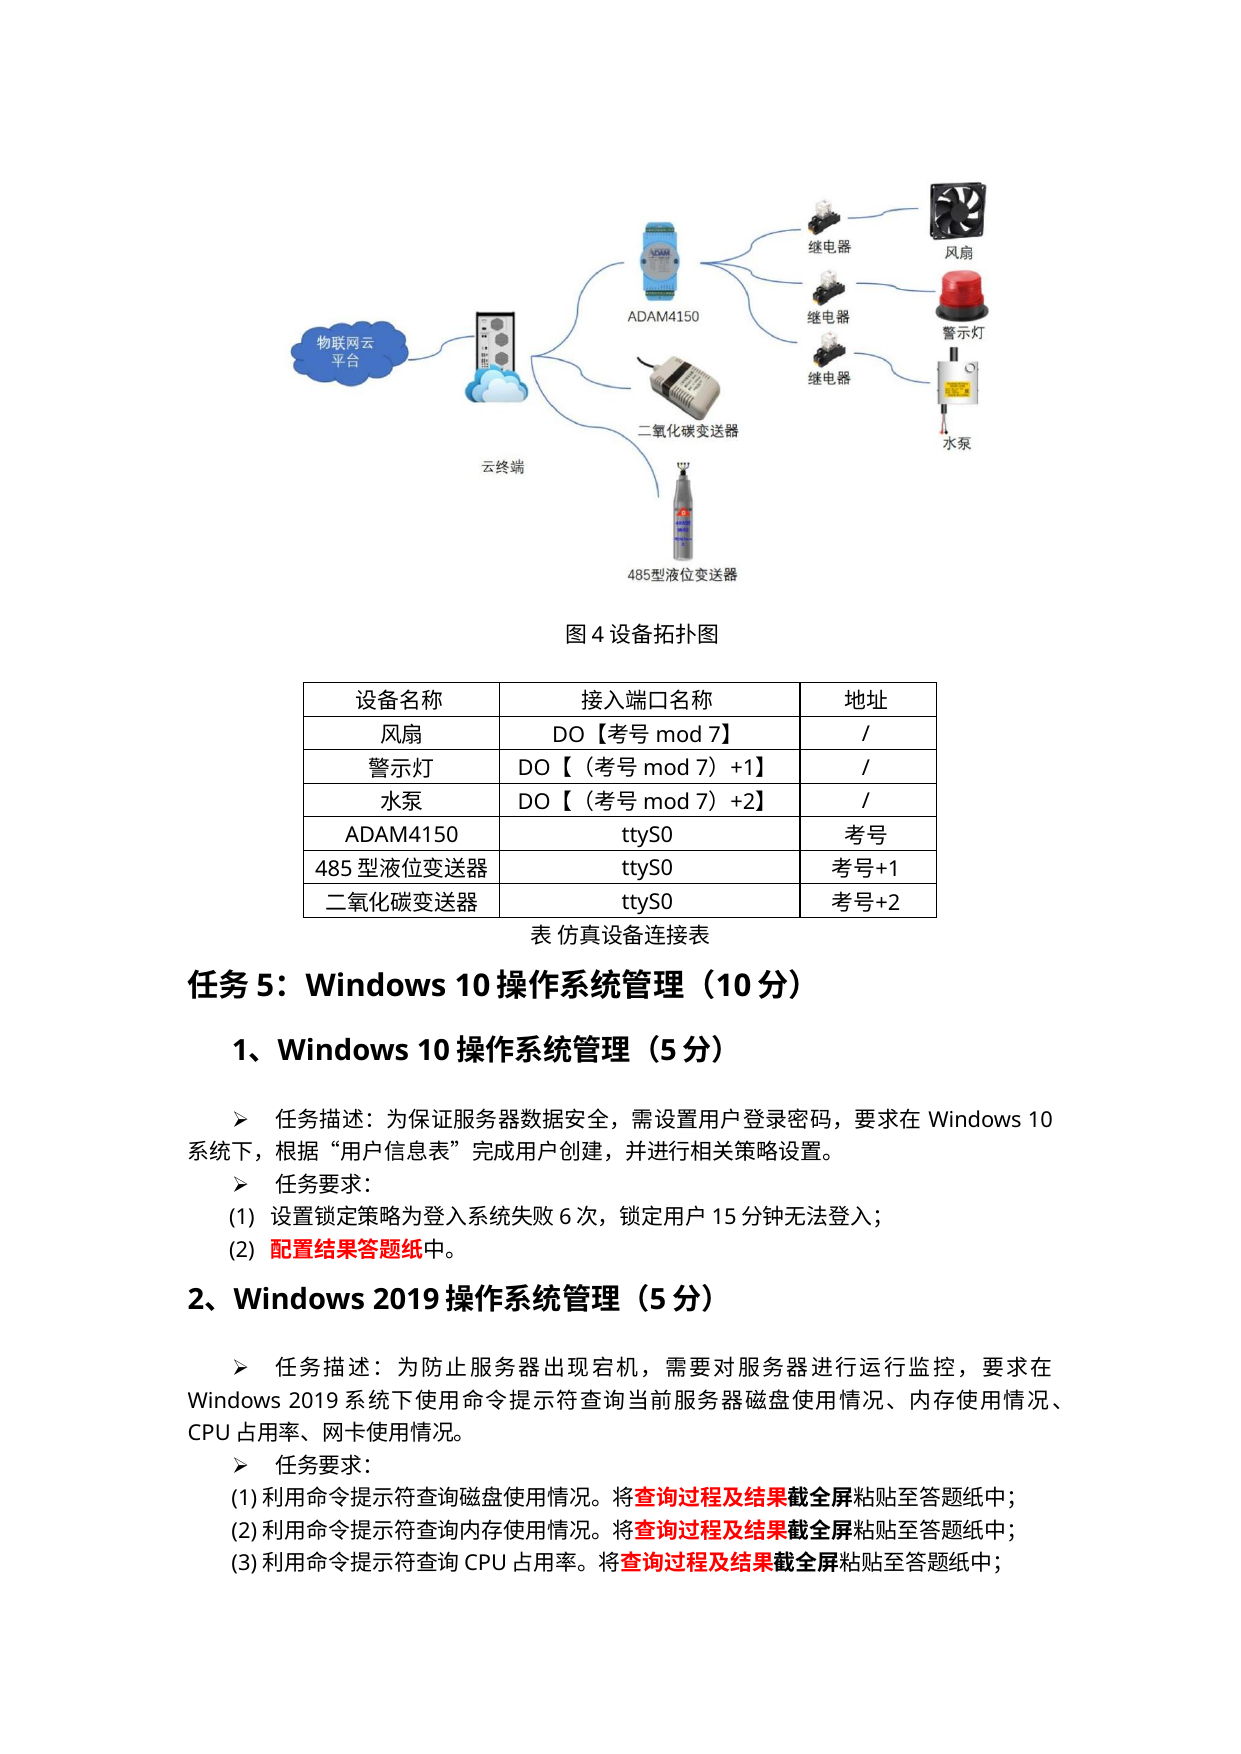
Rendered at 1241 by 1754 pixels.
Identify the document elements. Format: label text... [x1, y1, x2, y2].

table_cell / [801, 750, 936, 783]
text (2) 利用命令提示符查询内存使用情况。将查询过程及结果截全屏粘贴至答题纸中； [187, 1513, 1053, 1545]
list 任务描述：为防止服务器出现宕机，需要对服务器进行运行监控，要求在Windows 2019系统下使用命令提示符查询当前服务器磁盘使用情况、内存使用情况、CPU占用率、网卡使用情况。 [187, 1350, 1053, 1448]
table_cell 考号+2 [801, 884, 936, 917]
list 任务要求： [187, 1166, 1053, 1199]
table_cell DO【（考号 mod 7）+2】 [500, 784, 799, 816]
table_cell 考号+1 [801, 851, 936, 883]
table_cell / [801, 784, 936, 816]
text 图4 设备拓扑图 [187, 617, 1053, 649]
text 表 仿真设备连接表 [187, 918, 1053, 950]
table_cell 水泵 [304, 784, 499, 816]
picture [255, 162, 1029, 598]
table_cell 二氧化碳变送器 [304, 884, 499, 917]
table_cell ttyS0 [500, 851, 799, 883]
list 任务描述：为保证服务器数据安全，需设置用户登录密码，要求在Windows 10系统下，根据“用户信息表”完成用户创建，并进行相关策略设置。 [187, 1101, 1053, 1166]
text (1) 利用命令提示符查询磁盘使用情况。将查询过程及结果截全屏粘贴至答题纸中； [187, 1480, 1053, 1513]
list 设置锁定策略为登入系统失败6次，锁定用户15分钟无法登入； [229, 1199, 1053, 1231]
table_header 地址 [801, 683, 936, 716]
table_header 设备名称 [304, 683, 499, 716]
table_cell ADAM4150 [304, 817, 499, 850]
table_cell / [801, 717, 936, 749]
text 1、Windows 10操作系统管理（5分） [187, 1015, 1053, 1080]
list 配置结果答题纸中。 [229, 1231, 1053, 1264]
table_cell DO【（考号 mod 7）+1】 [500, 750, 799, 783]
table_cell 风扇 [304, 717, 499, 749]
table_cell 考号 [801, 817, 936, 850]
text 任务5：Windows 10操作系统管理（10分） [187, 950, 1053, 1015]
text 2、Windows 2019操作系统管理（5分） [187, 1264, 1053, 1329]
table_cell ttyS0 [500, 884, 799, 917]
table_cell ttyS0 [500, 817, 799, 850]
table_cell DO【考号 mod 7】 [500, 717, 799, 749]
text (3) 利用命令提示符查询CPU占用率。将查询过程及结果截全屏粘贴至答题纸中； [187, 1545, 1053, 1578]
table_cell 警示灯 [304, 750, 499, 783]
table_cell 485型液位变送器 [304, 851, 499, 883]
list 任务要求： [187, 1448, 1053, 1480]
table_header 接入端口名称 [500, 683, 799, 716]
